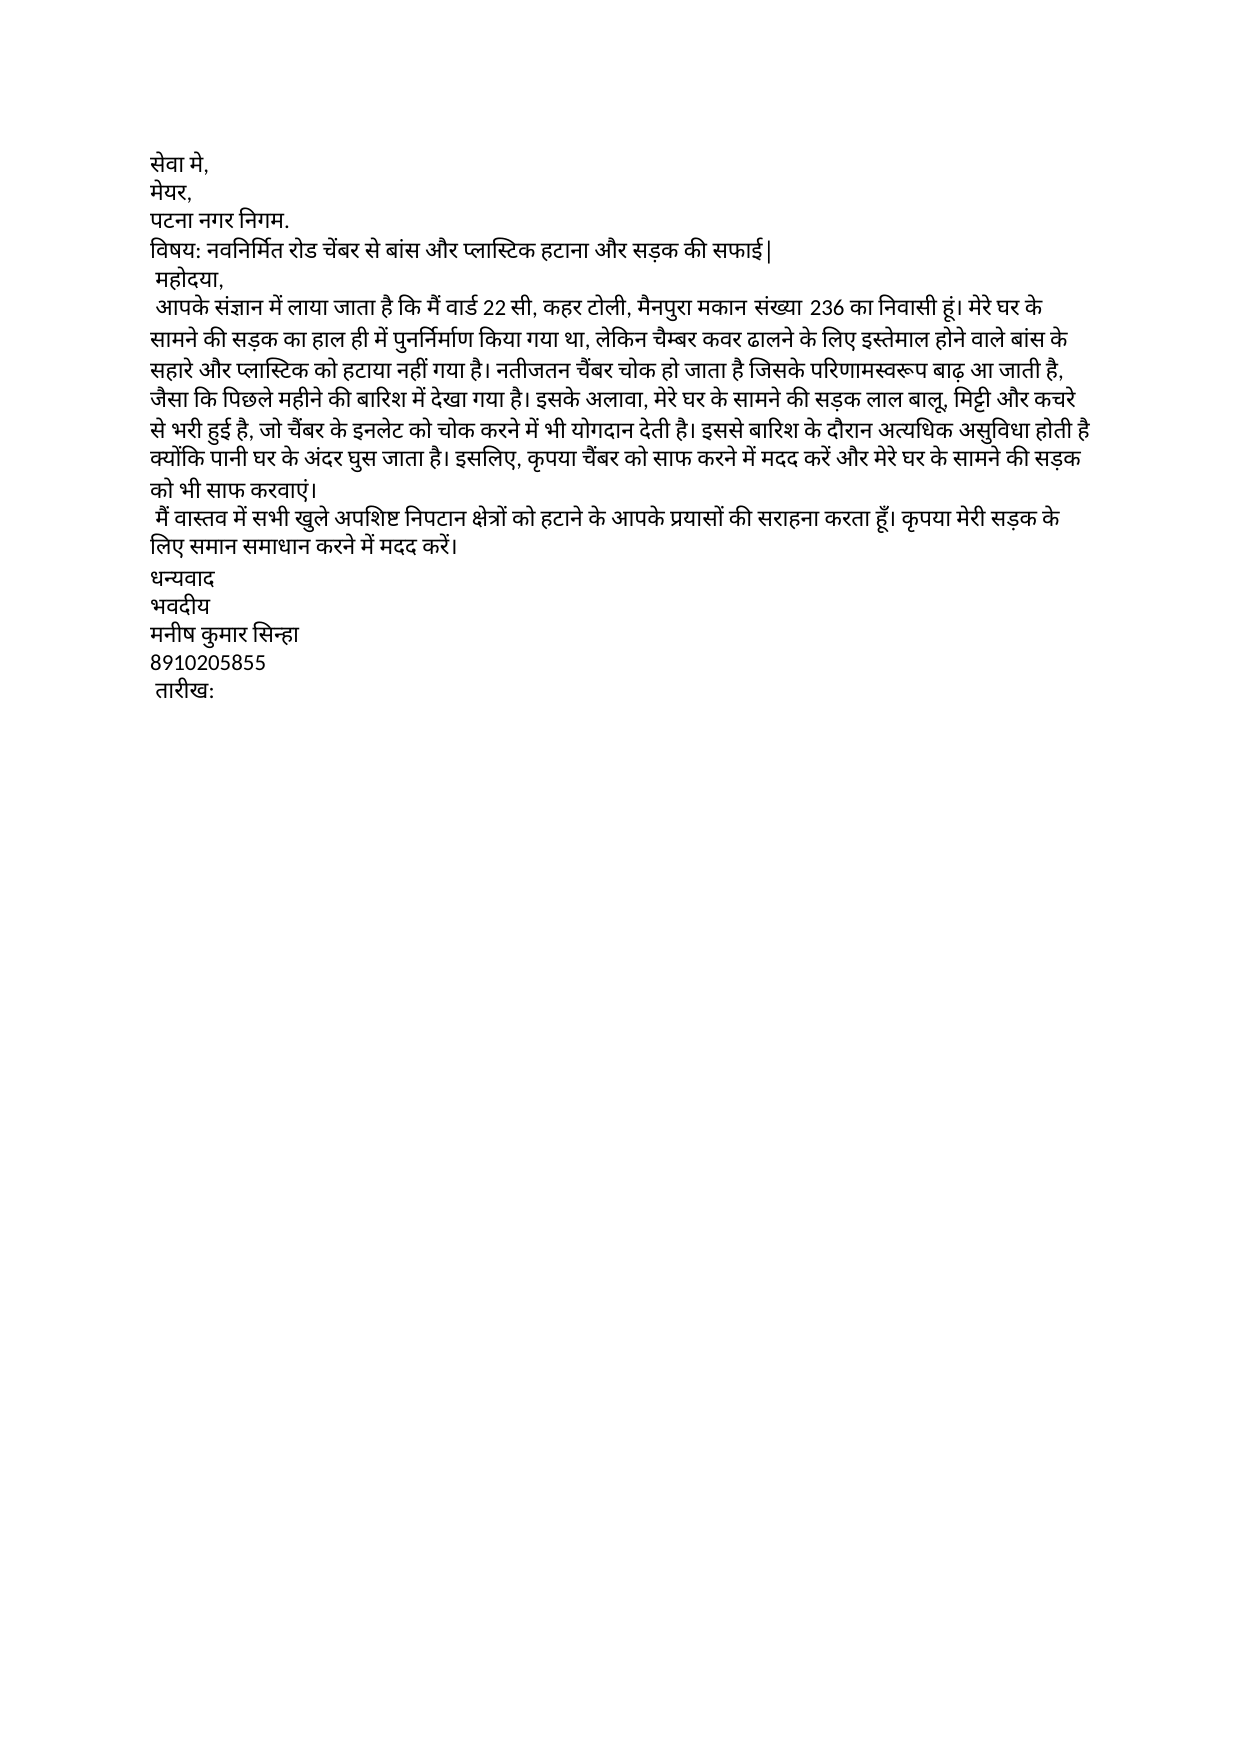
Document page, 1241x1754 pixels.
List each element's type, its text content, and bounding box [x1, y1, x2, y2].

text मनीष कुमार सिन्हा [150, 620, 1090, 648]
text तारीख: [150, 676, 1090, 704]
text मैं वास्तव में सभी खुले अपशिष्ट निपटान क्षेत्रों को हटाने के आपके प्रयासों की सराहना करता हूँ। कृपया मेरी सड़क के लिए समान समाधान करने में मदद करें। [150, 504, 1090, 564]
text महोदया, [150, 265, 1090, 293]
text भवदीय [150, 592, 1090, 620]
text आपके संज्ञान में लाया जाता है कि मैं वार्ड 22सी, कहर टोली, मैनपुरा मकान संख्या 236 का निवासी हूं। मेरे घर के सामने की सड़क का हाल ही में पुनर्निर्माण किया गया था, लेकिन चैम्बर कवर ढालने के लिए इस्तेमाल होने वाले बांस के सहारे और प्लास्टिक को हटाया नहीं गया है। नतीजतन चैंबर चोक हो जाता है जिसके परिणामस्वरूप बाढ़ आ जाती है, जैसा कि पिछले महीने की बारिश में देखा गया है। इसके अलावा, मेरे घर के सामने की सड़क लाल बालू, मिट्टी और कचरे से भरी हुई है, जो चैंबर के इनलेट को चोक करने में भी योगदान देती है। इससे बारिश के दौरान अत्यधिक असुविधा होती है क्योंकि पानी घर के अंदर घुस जाता है। इसलिए, कृपया चैंबर को साफ करने में मदद करें और मेरे घर के सामने की सड़क को भी साफ करवाएं। [150, 293, 1090, 504]
text सेवा मे, [150, 150, 1090, 178]
text विषय: नवनिर्मित रोड चेंबर से बांस और प्लास्टिक हटाना और सड़क की सफाई| [150, 234, 1090, 265]
text मेयर, [150, 178, 1090, 206]
text धन्यवाद [150, 564, 1090, 592]
text पटना नगर निगम. [150, 206, 1090, 234]
text 8910205855 [150, 648, 1090, 676]
